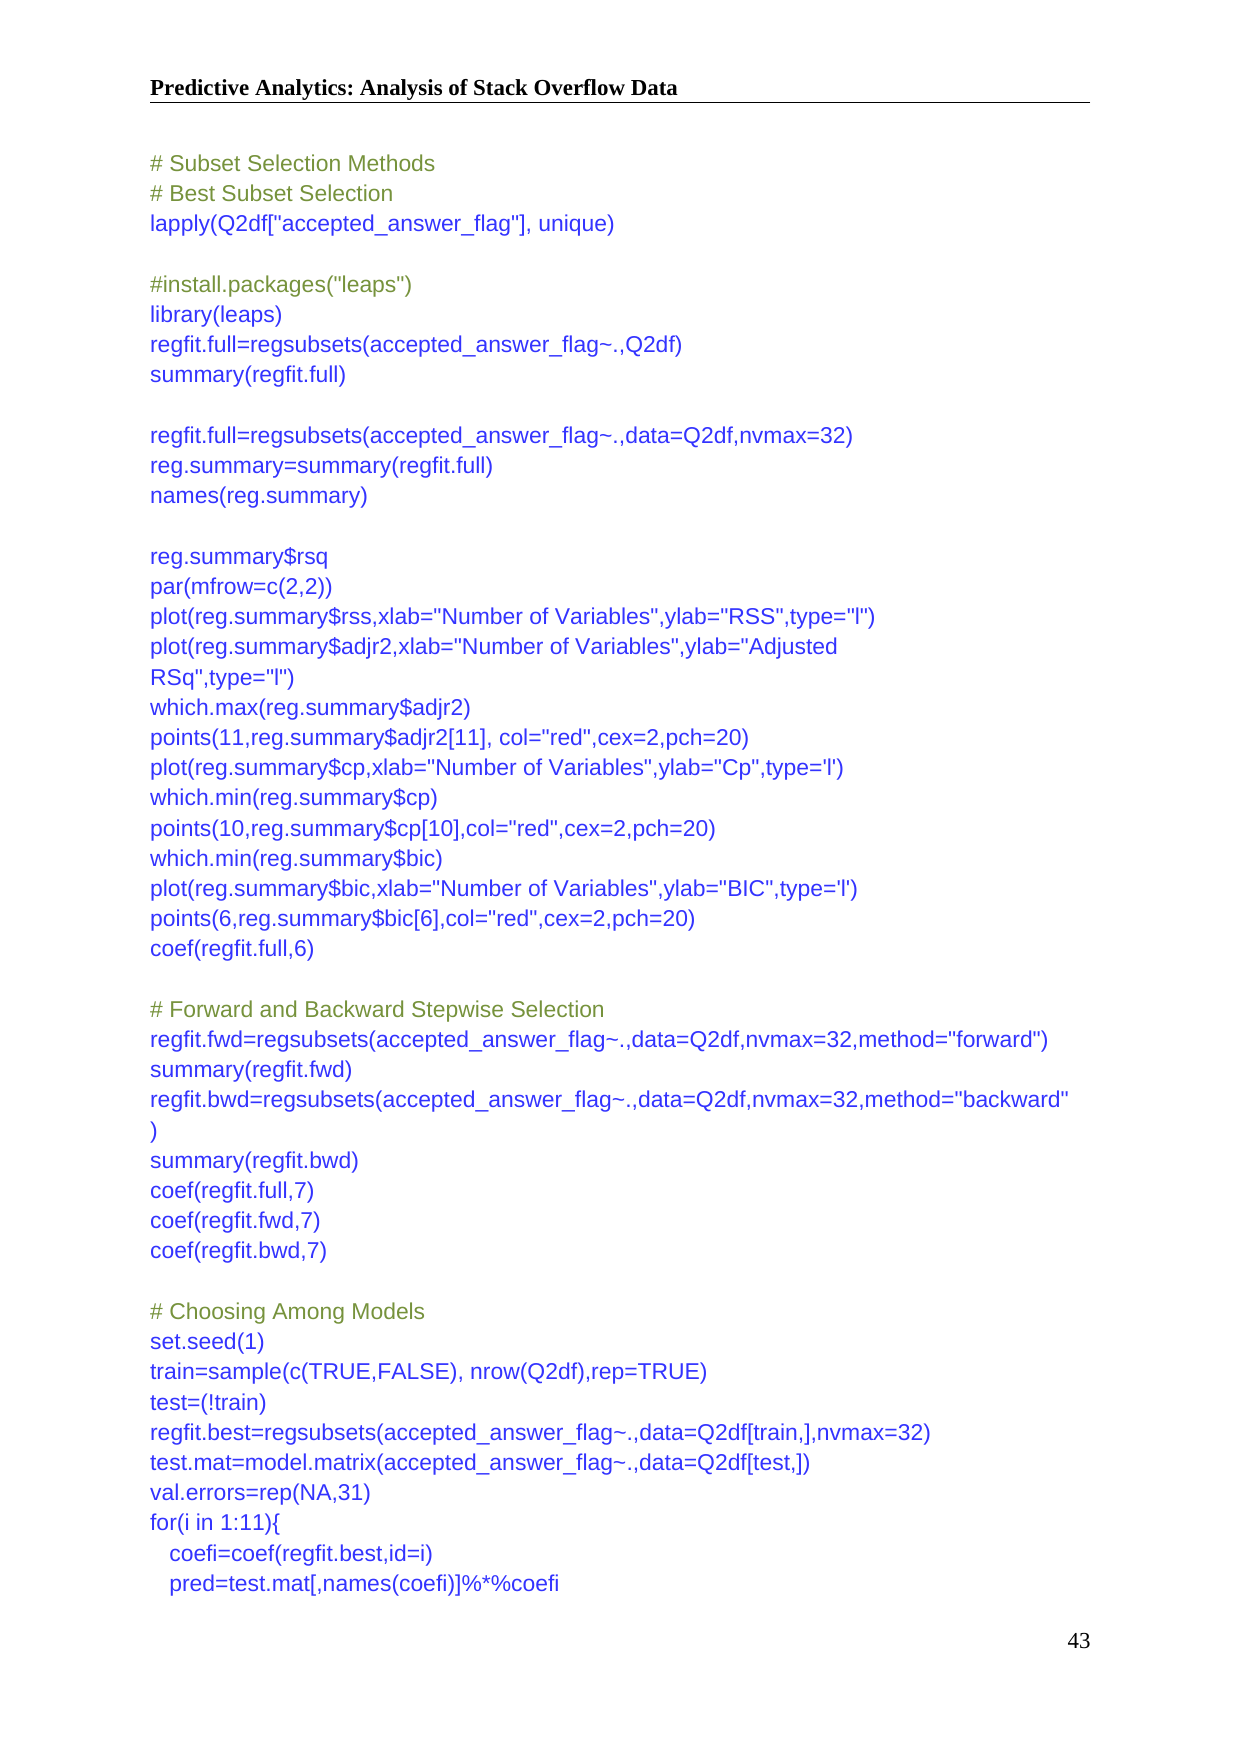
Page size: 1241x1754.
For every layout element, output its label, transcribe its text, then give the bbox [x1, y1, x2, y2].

text # Choosing Among Models [150, 1298, 1090, 1324]
text par(mfrow=c(2,2)) [150, 573, 1090, 599]
text for(i in 1:11){ [150, 1509, 1090, 1536]
text regfit.best=regsubsets(accepted_answer_flag~.,data=Q2df[train,],nvmax=32) [150, 1419, 1090, 1445]
text library(leaps) [150, 301, 1090, 327]
text set.seed(1) [150, 1328, 1090, 1354]
text pred=test.mat[,names(coefi)]%*%coefi [150, 1570, 1090, 1596]
text which.min(reg.summary$bic) [150, 845, 1090, 871]
text which.max(reg.summary$adjr2) [150, 694, 1090, 720]
text # Subset Selection Methods [150, 150, 1090, 176]
text regfit.full=regsubsets(accepted_answer_flag~.,Q2df) [150, 331, 1090, 358]
text RSq",type="l") [150, 663, 1090, 690]
text # Forward and Backward Stepwise Selection [150, 996, 1090, 1022]
text coefi=coef(regfit.best,id=i) [150, 1539, 1090, 1566]
text summary(regfit.full) [150, 361, 1090, 388]
text reg.summary=summary(regfit.full) [150, 452, 1090, 478]
text test=(!train) [150, 1388, 1090, 1415]
text train=sample(c(TRUE,FALSE), nrow(Q2df),rep=TRUE) [150, 1358, 1090, 1385]
text points(6,reg.summary$bic[6],col="red",cex=2,pch=20) [150, 905, 1090, 932]
text reg.summary$rsq [150, 543, 1090, 569]
text coef(regfit.bwd,7) [150, 1237, 1090, 1264]
text coef(regfit.full,7) [150, 1177, 1090, 1203]
text names(reg.summary) [150, 482, 1090, 509]
text summary(regfit.bwd) [150, 1147, 1090, 1173]
text ) [150, 1117, 1090, 1143]
text plot(reg.summary$bic,xlab="Number of Variables",ylab="BIC",type='l') [150, 875, 1090, 901]
text regfit.bwd=regsubsets(accepted_answer_flag~.,data=Q2df,nvmax=32,method="backward" [150, 1086, 1090, 1113]
text # Best Subset Selection [150, 180, 1090, 207]
text coef(regfit.full,6) [150, 935, 1090, 962]
text plot(reg.summary$rss,xlab="Number of Variables",ylab="RSS",type="l") [150, 603, 1090, 629]
text lapply(Q2df["accepted_answer_flag"], unique) [150, 210, 1090, 237]
text regfit.full=regsubsets(accepted_answer_flag~.,data=Q2df,nvmax=32) [150, 422, 1090, 448]
text which.min(reg.summary$cp) [150, 784, 1090, 811]
text points(10,reg.summary$cp[10],col="red",cex=2,pch=20) [150, 814, 1090, 841]
text test.mat=model.matrix(accepted_answer_flag~.,data=Q2df[test,]) [150, 1449, 1090, 1475]
text summary(regfit.fwd) [150, 1056, 1090, 1083]
text coef(regfit.fwd,7) [150, 1207, 1090, 1234]
text points(11,reg.summary$adjr2[11], col="red",cex=2,pch=20) [150, 724, 1090, 750]
text val.errors=rep(NA,31) [150, 1479, 1090, 1506]
text plot(reg.summary$cp,xlab="Number of Variables",ylab="Cp",type='l') [150, 754, 1090, 781]
text #install.packages("leaps") [150, 271, 1090, 297]
text regfit.fwd=regsubsets(accepted_answer_flag~.,data=Q2df,nvmax=32,method="forward") [150, 1026, 1090, 1052]
text plot(reg.summary$adjr2,xlab="Number of Variables",ylab="Adjusted [150, 633, 1090, 660]
